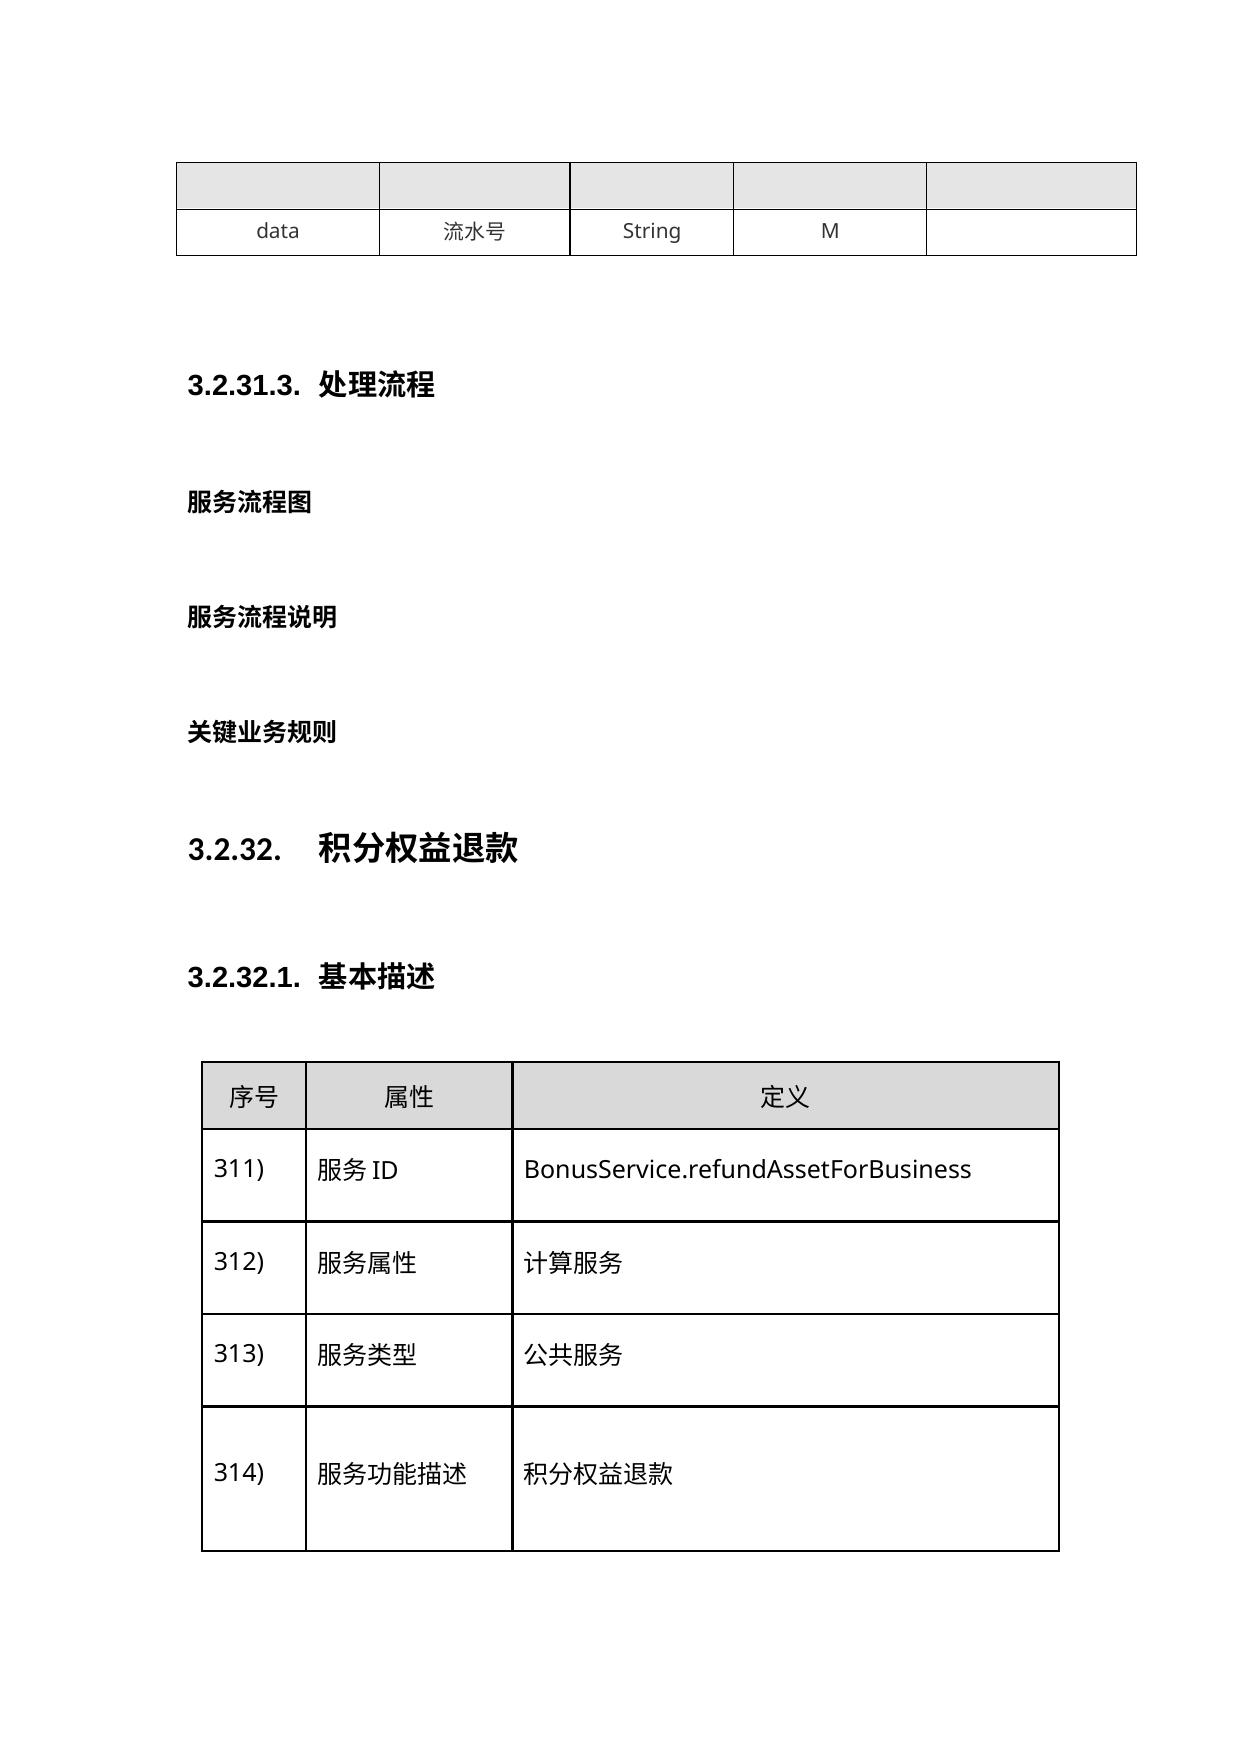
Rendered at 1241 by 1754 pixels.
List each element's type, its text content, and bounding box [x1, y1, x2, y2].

subtitle 处理流程 [187, 350, 1053, 415]
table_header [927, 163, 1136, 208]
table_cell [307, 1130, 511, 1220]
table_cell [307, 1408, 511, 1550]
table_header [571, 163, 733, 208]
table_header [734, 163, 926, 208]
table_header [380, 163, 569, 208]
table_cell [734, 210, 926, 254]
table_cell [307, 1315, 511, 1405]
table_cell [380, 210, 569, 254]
subtitle 基本描述 [187, 942, 1053, 1007]
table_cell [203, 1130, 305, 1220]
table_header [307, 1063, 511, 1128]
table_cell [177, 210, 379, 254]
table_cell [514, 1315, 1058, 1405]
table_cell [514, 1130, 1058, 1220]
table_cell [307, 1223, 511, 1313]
subtitle 关键业务规则 [187, 698, 1053, 763]
subtitle 积分权益退款 [187, 813, 1053, 878]
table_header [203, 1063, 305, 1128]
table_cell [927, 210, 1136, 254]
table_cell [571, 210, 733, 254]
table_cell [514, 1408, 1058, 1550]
subtitle 服务流程说明 [187, 583, 1053, 648]
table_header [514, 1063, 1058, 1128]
subtitle 服务流程图 [187, 468, 1053, 533]
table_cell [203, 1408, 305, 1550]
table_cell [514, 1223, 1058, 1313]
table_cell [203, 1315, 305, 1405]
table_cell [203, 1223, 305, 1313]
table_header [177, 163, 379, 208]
